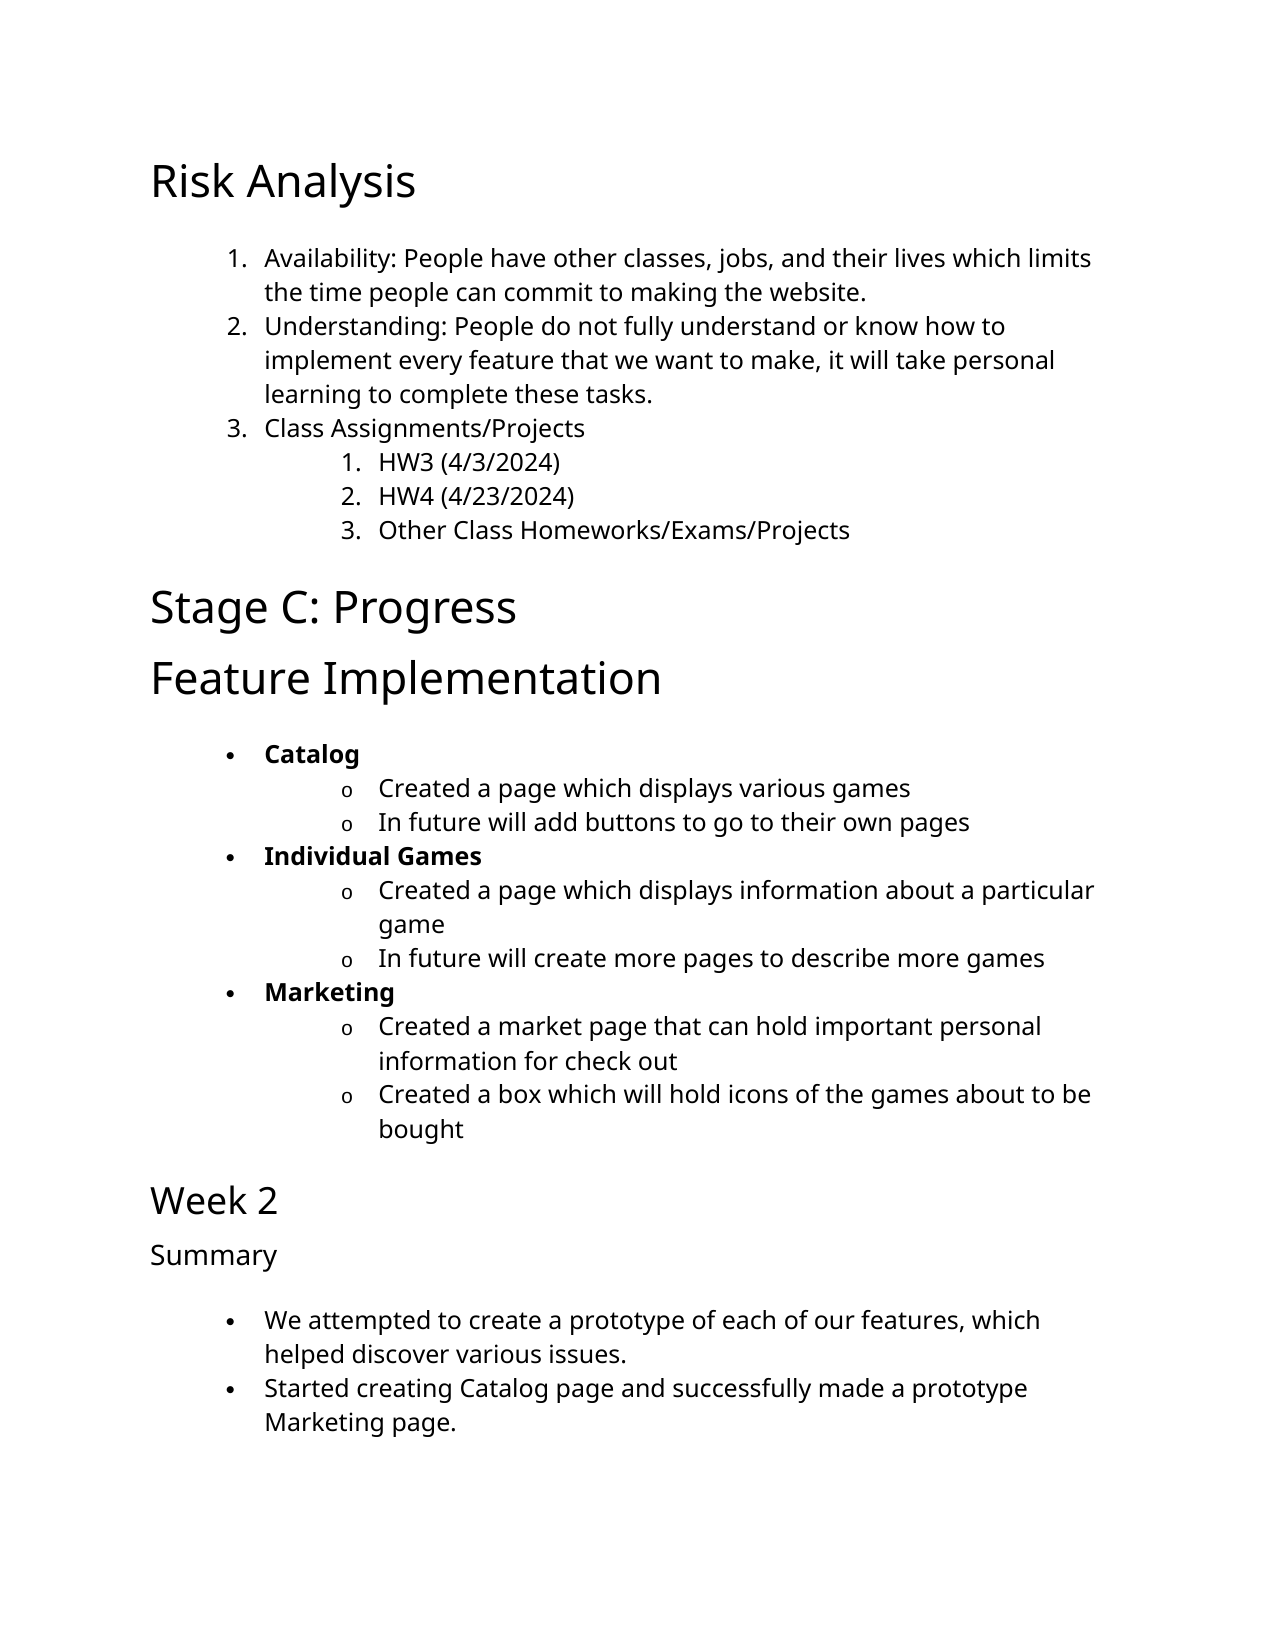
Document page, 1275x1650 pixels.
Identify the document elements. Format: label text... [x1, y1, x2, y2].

text Week 2 [150, 1174, 1125, 1226]
text Risk Analysis [150, 150, 1125, 211]
list Created a page which displays information about a particular game [341, 873, 1125, 941]
list In future will add buttons to go to their own pages [341, 805, 1125, 839]
list Individual Games [227, 839, 1125, 873]
text Stage C: Progress [150, 576, 1125, 637]
list We attempted to create a prototype of each of our features, which helped discover various issues. [227, 1302, 1125, 1371]
list Started creating Catalog page and successfully made a prototype Marketing page. [227, 1371, 1125, 1439]
list Other Class Homeworks/Exams/Projects [341, 513, 1125, 547]
list Marketing [227, 975, 1125, 1009]
list In future will create more pages to describe more games [341, 941, 1125, 975]
list Class Assignments/Projects [227, 411, 1125, 444]
list HW4 (4/23/2024) [341, 479, 1125, 513]
list Created a box which will hold icons of the games about to be bought [341, 1077, 1125, 1145]
list Understanding: People do not fully understand or know how to implement every feature that we want to make, it will take personal learning to complete these tasks. [227, 308, 1125, 411]
list Catalog [227, 737, 1125, 771]
list Created a market page that can hold important personal information for check out [341, 1009, 1125, 1077]
list HW3 (4/3/2024) [341, 444, 1125, 479]
list Availability: People have other classes, jobs, and their lives which limits the time people can commit to making the website. [227, 240, 1125, 308]
text Summary [150, 1235, 1125, 1273]
list Created a page which displays various games [341, 771, 1125, 805]
text Feature Implementation [150, 646, 1125, 707]
